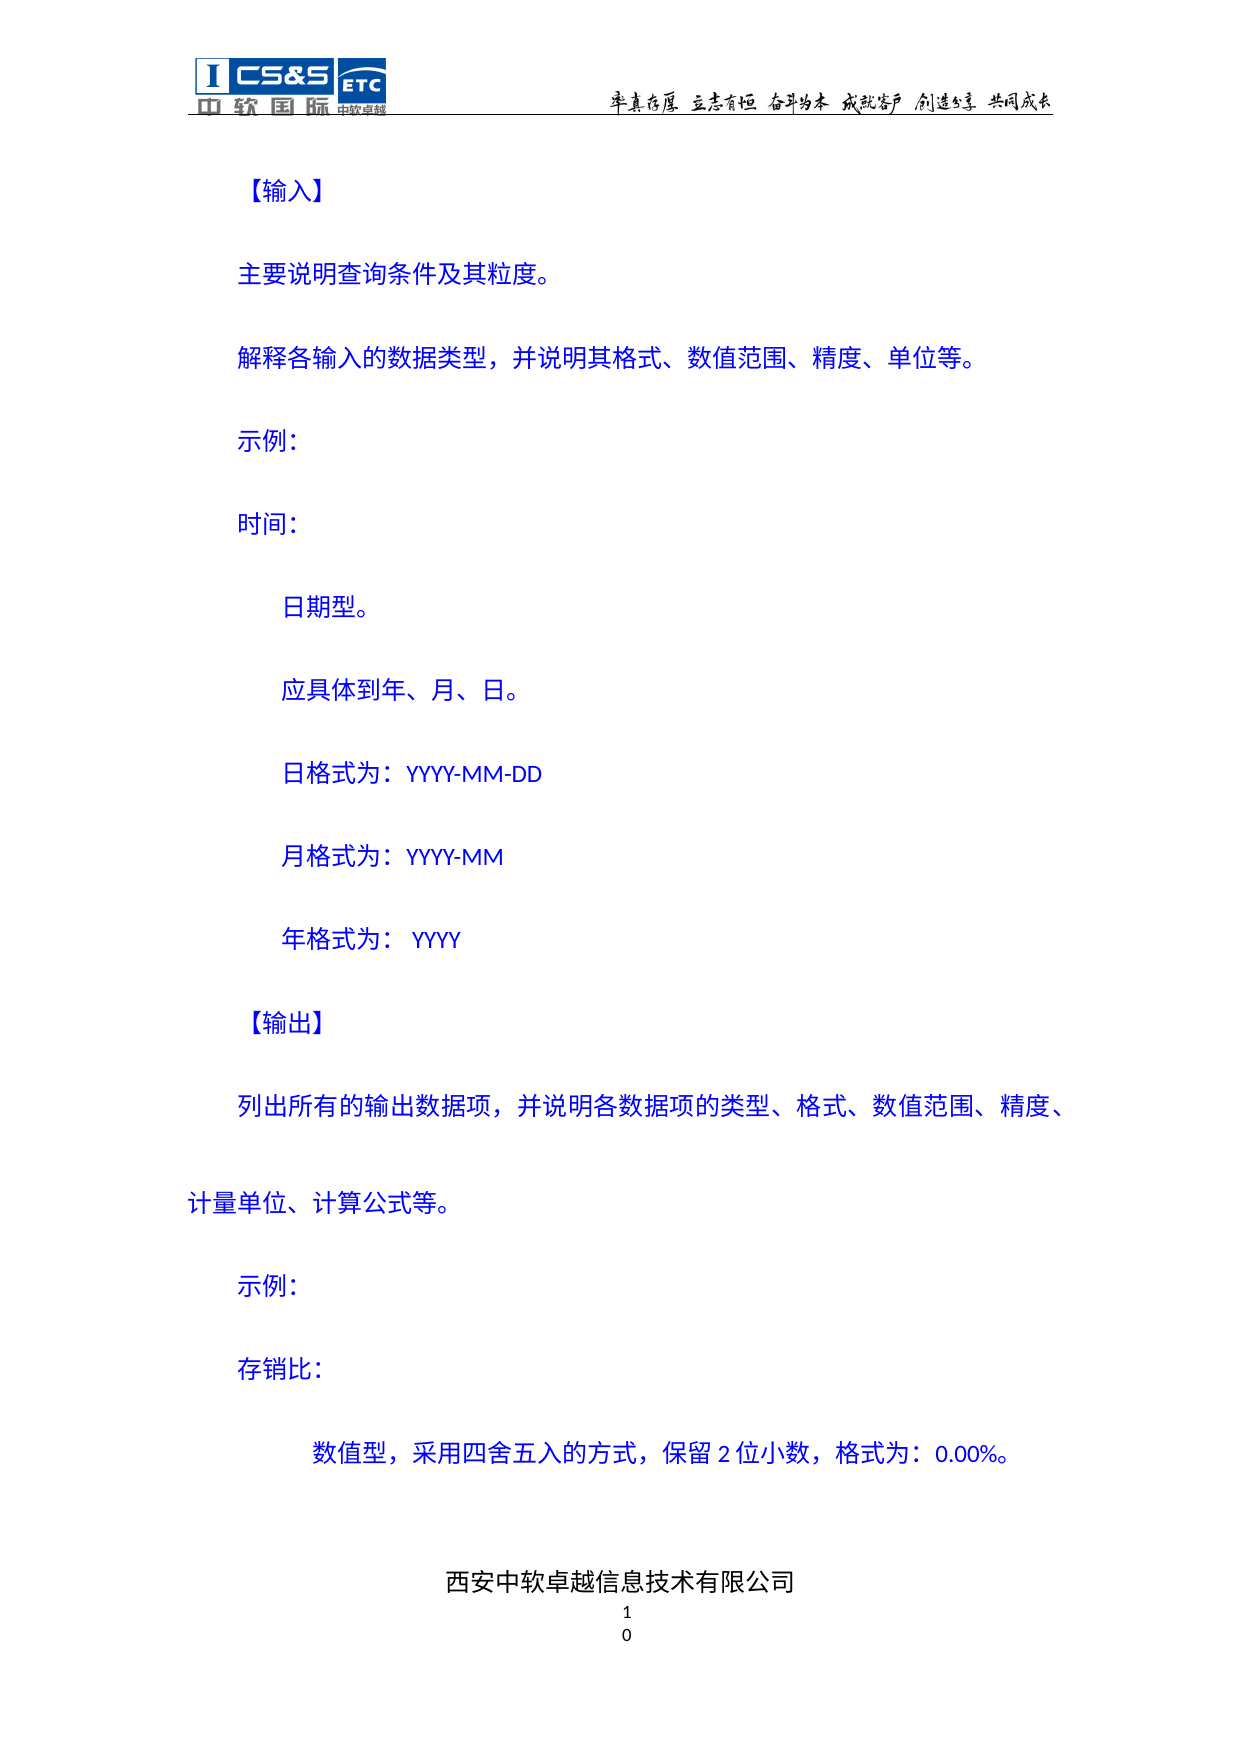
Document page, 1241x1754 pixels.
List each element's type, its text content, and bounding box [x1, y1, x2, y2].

text 【输入】 [187, 157, 1053, 222]
picture [610, 91, 1050, 114]
text 列出所有的输出数据项，并说明各数据项的类型、格式、数值范围、精度、计量单位、计算公式等。 [187, 1072, 1053, 1234]
text 示例： [187, 407, 1053, 472]
text 主要说明查询条件及其粒度。 [187, 241, 1053, 306]
text 解释各输入的数据类型，并说明其格式、数值范围、精度、单位等。 [187, 324, 1053, 389]
text 【输出】 [187, 989, 1053, 1054]
text 时间： [187, 490, 1053, 555]
text 数值型，采用四舍五入的方式，保留2位小数，格式为：0.00%。 [225, 1419, 1053, 1484]
picture [195, 58, 386, 114]
text 日期型。 [231, 573, 1053, 638]
text 应具体到年、月、日。 [231, 656, 1053, 721]
text 示例： [187, 1252, 1053, 1317]
text 年格式为： YYYY [231, 906, 1053, 971]
text 日格式为：YYYY-MM-DD [231, 739, 1053, 804]
text 月格式为：YYYY-MM [231, 822, 1053, 887]
text 存销比： [187, 1336, 1053, 1401]
